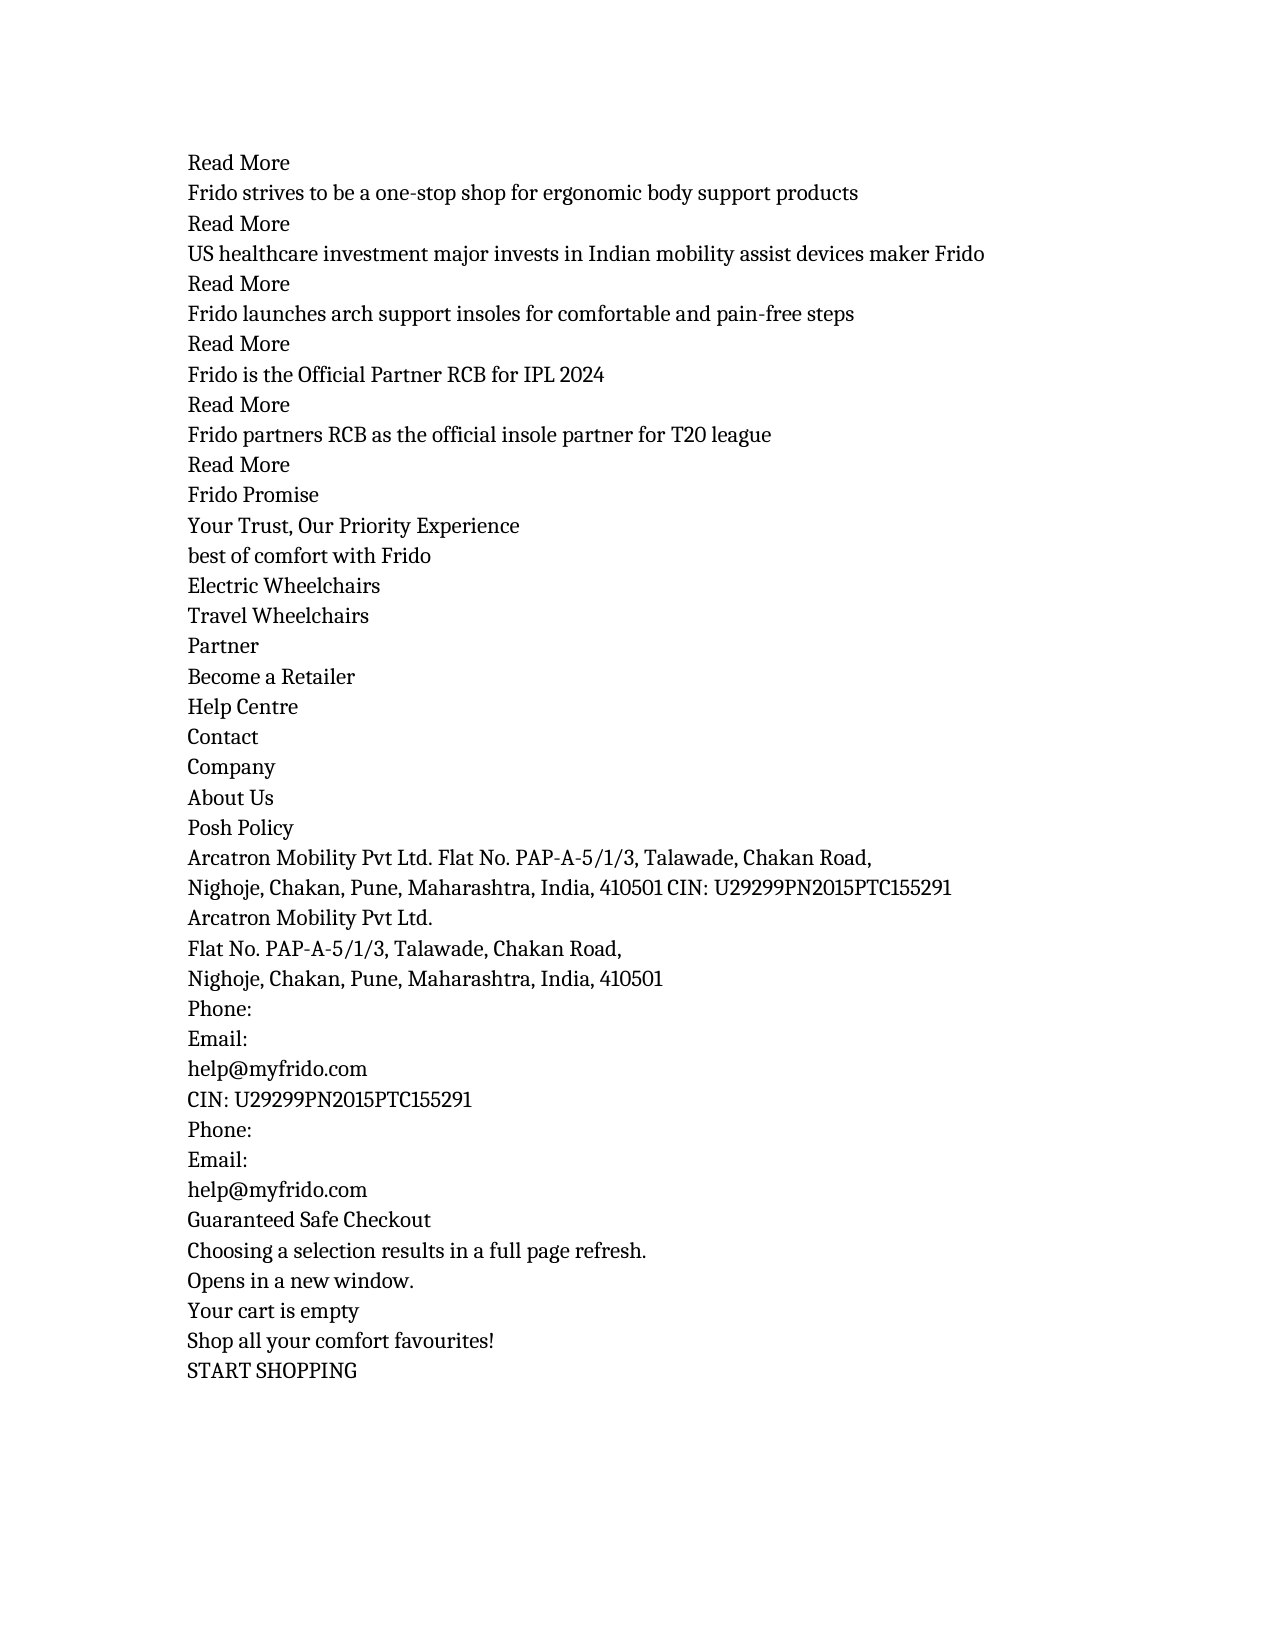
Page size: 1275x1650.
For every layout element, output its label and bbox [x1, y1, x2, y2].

text [187, 150, 1087, 1385]
